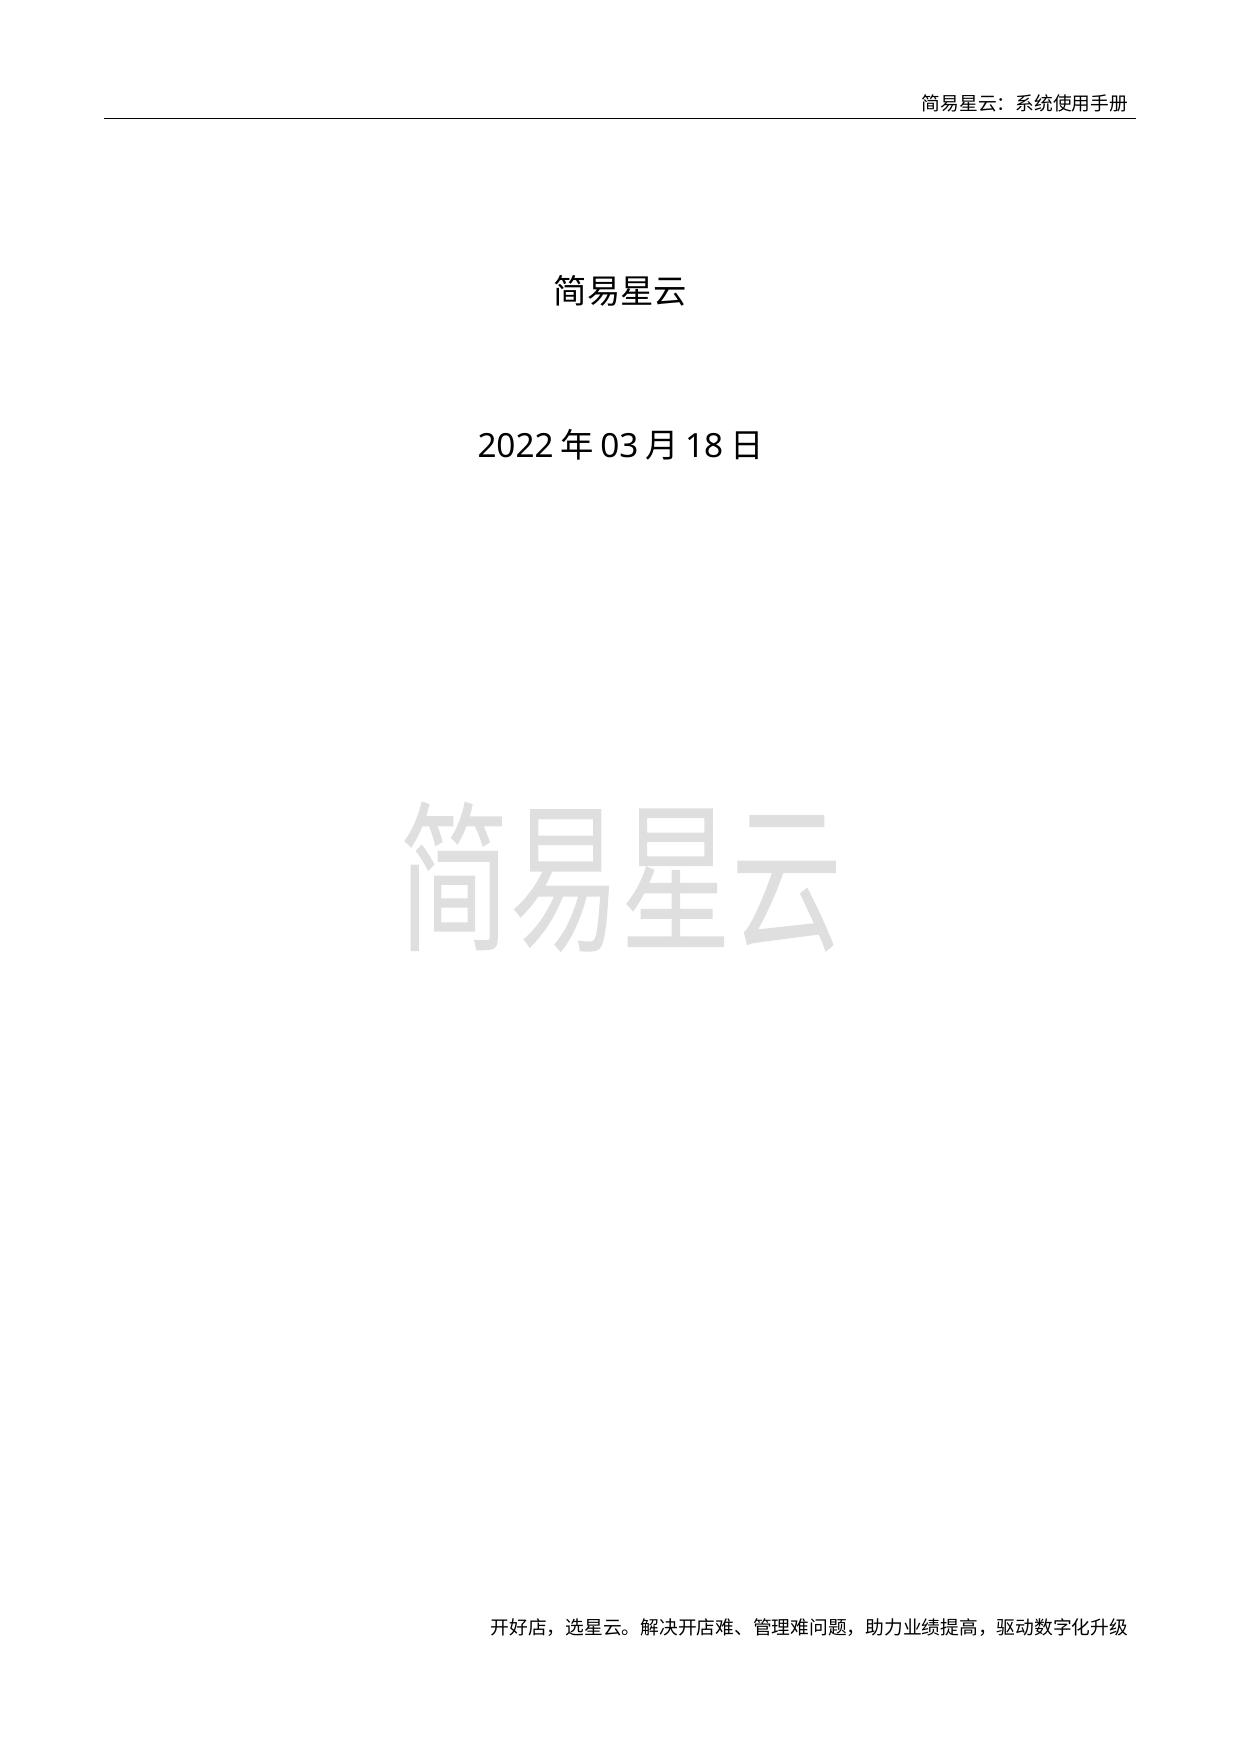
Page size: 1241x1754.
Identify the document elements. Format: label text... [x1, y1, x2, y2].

text 2022年03月18日 [112, 411, 1128, 476]
text 简易星云 [112, 258, 1128, 323]
